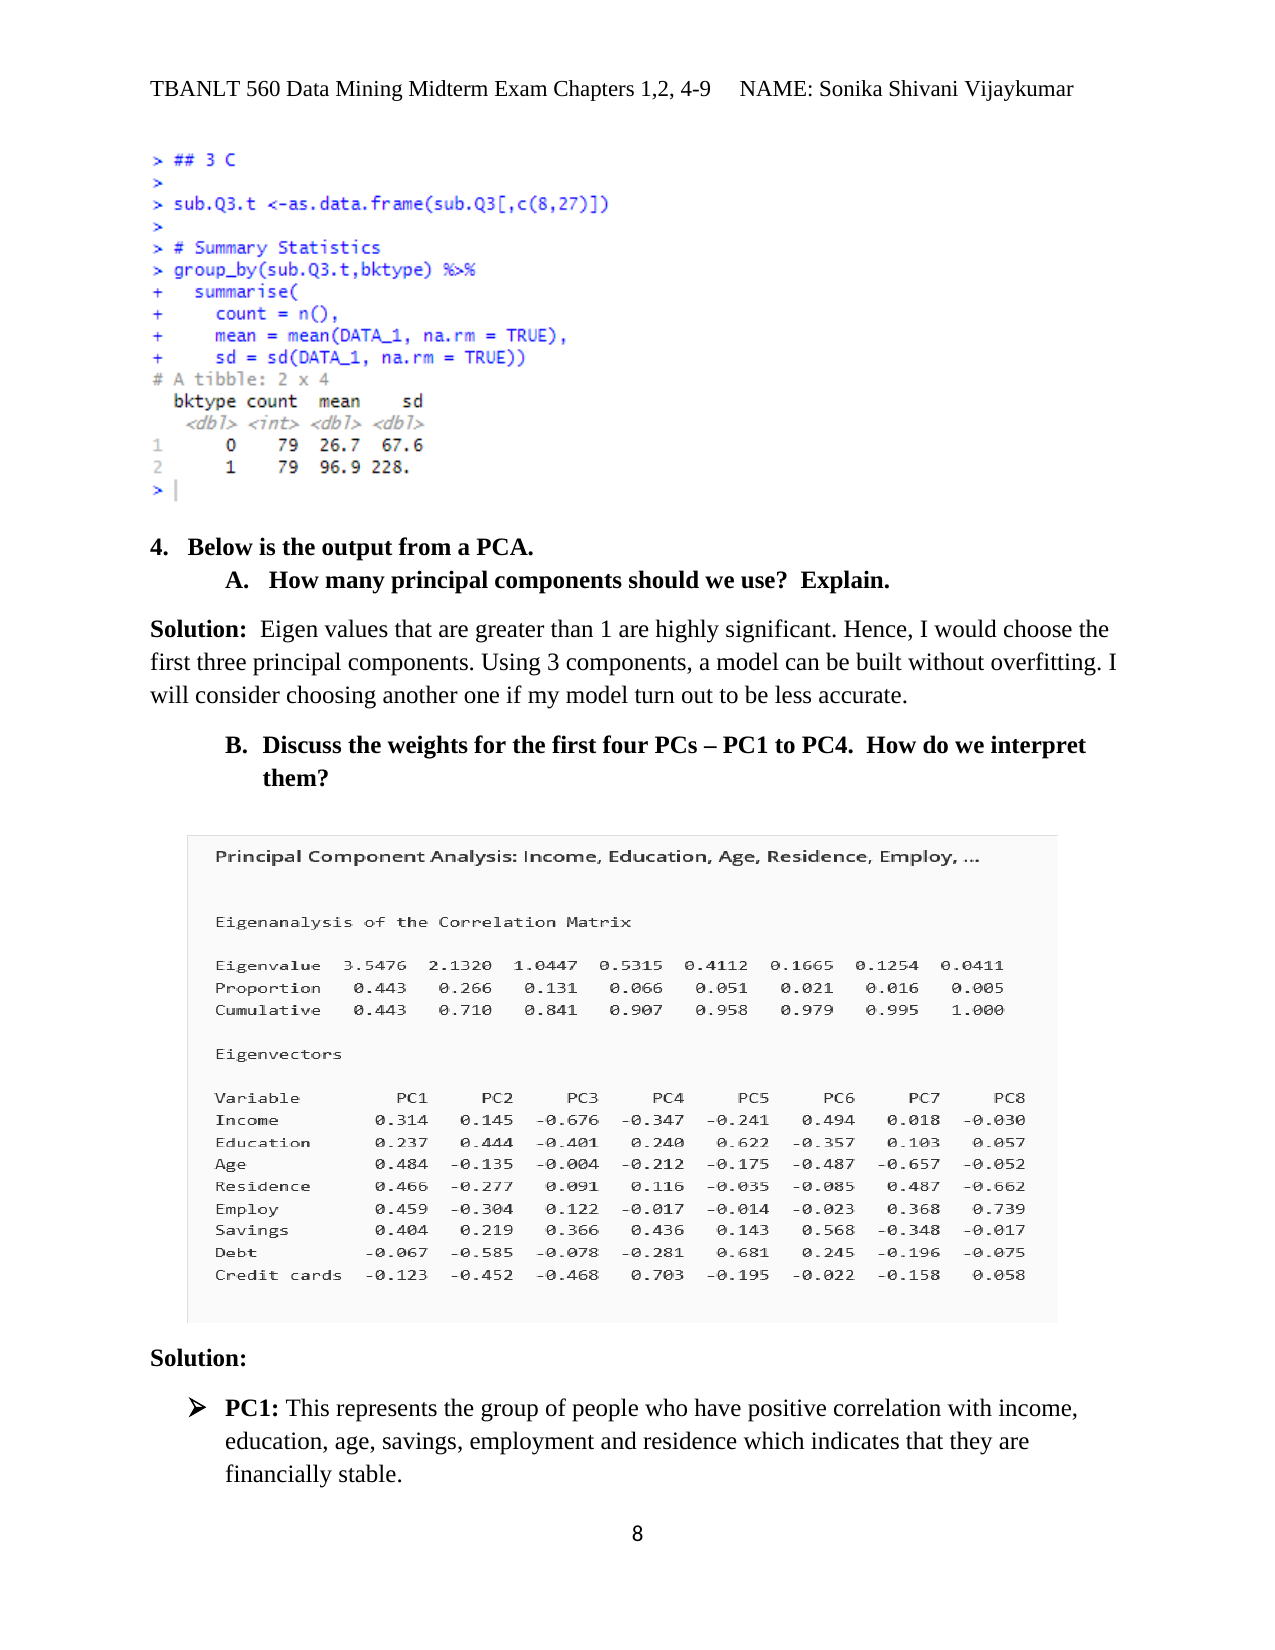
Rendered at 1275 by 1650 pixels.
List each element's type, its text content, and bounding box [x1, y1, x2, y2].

list Below is the output from a PCA. [150, 532, 1125, 561]
list How many principal components should we use? Explain. [225, 565, 1125, 593]
text Solution: Eigen values that are greater than 1 are highly significant. Hence, I would choose the first three principal components. Using 3 components, a model can be built without overfitting. I will consider choosing another one if my model turn out to be less accurate. [150, 614, 1125, 709]
picture [150, 812, 1058, 1323]
list PC1: This represents the group of people who have positive correlation with income, education, age, savings, employment and residence which indicates that they are financially stable. [187, 1393, 1125, 1488]
text Solution: [150, 1343, 1125, 1372]
picture [150, 150, 688, 511]
list Discuss the weights for the first four PCs – PC1 to PC4. How do we interpret them? [225, 730, 1125, 792]
